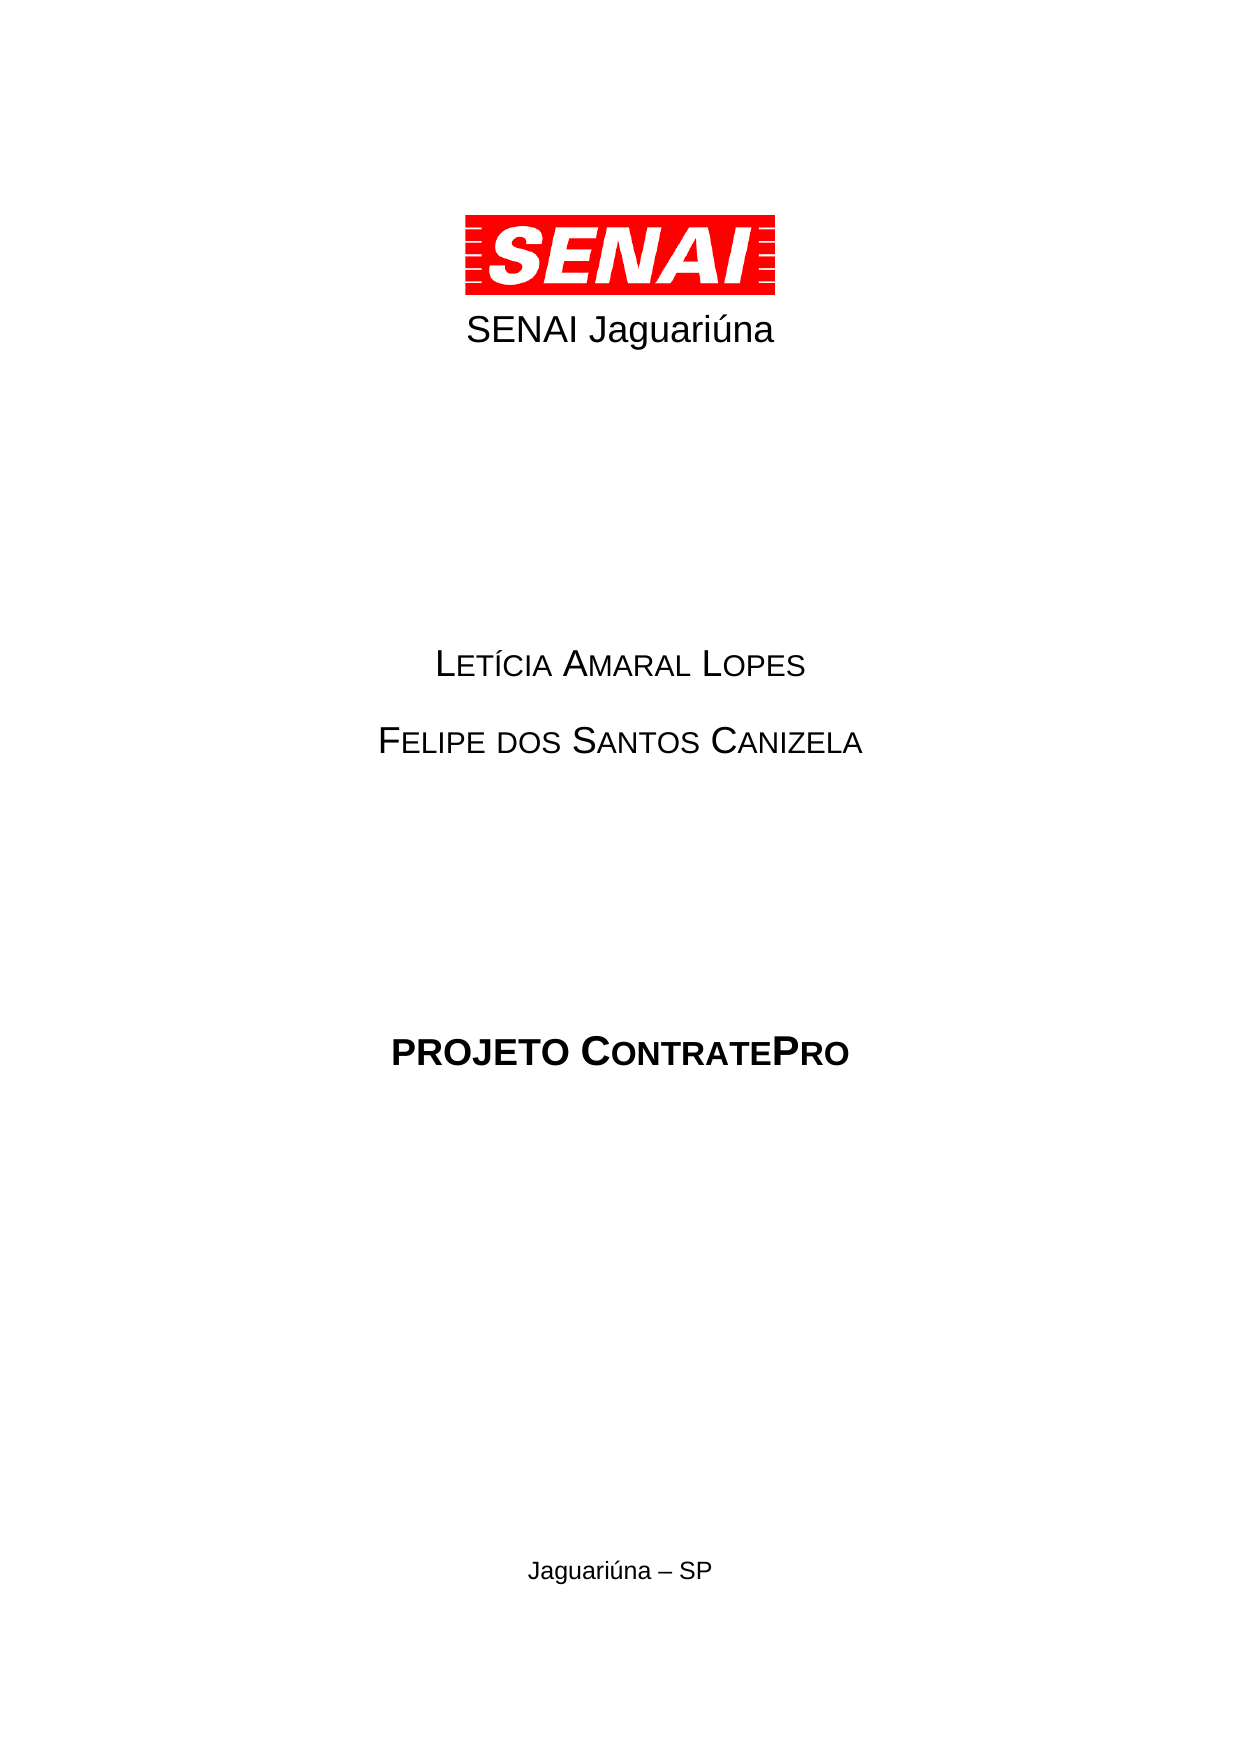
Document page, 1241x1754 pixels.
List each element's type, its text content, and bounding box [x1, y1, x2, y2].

picture [465, 215, 775, 295]
text Felipe dos Santos Canizela [177, 718, 1063, 761]
text Letícia Amaral Lopes [177, 641, 1063, 684]
text SENAI Jaguariúna [177, 307, 1063, 350]
text Projeto cOntratePro [177, 1027, 1063, 1074]
text Jaguariúna – SP [177, 1556, 1063, 1585]
